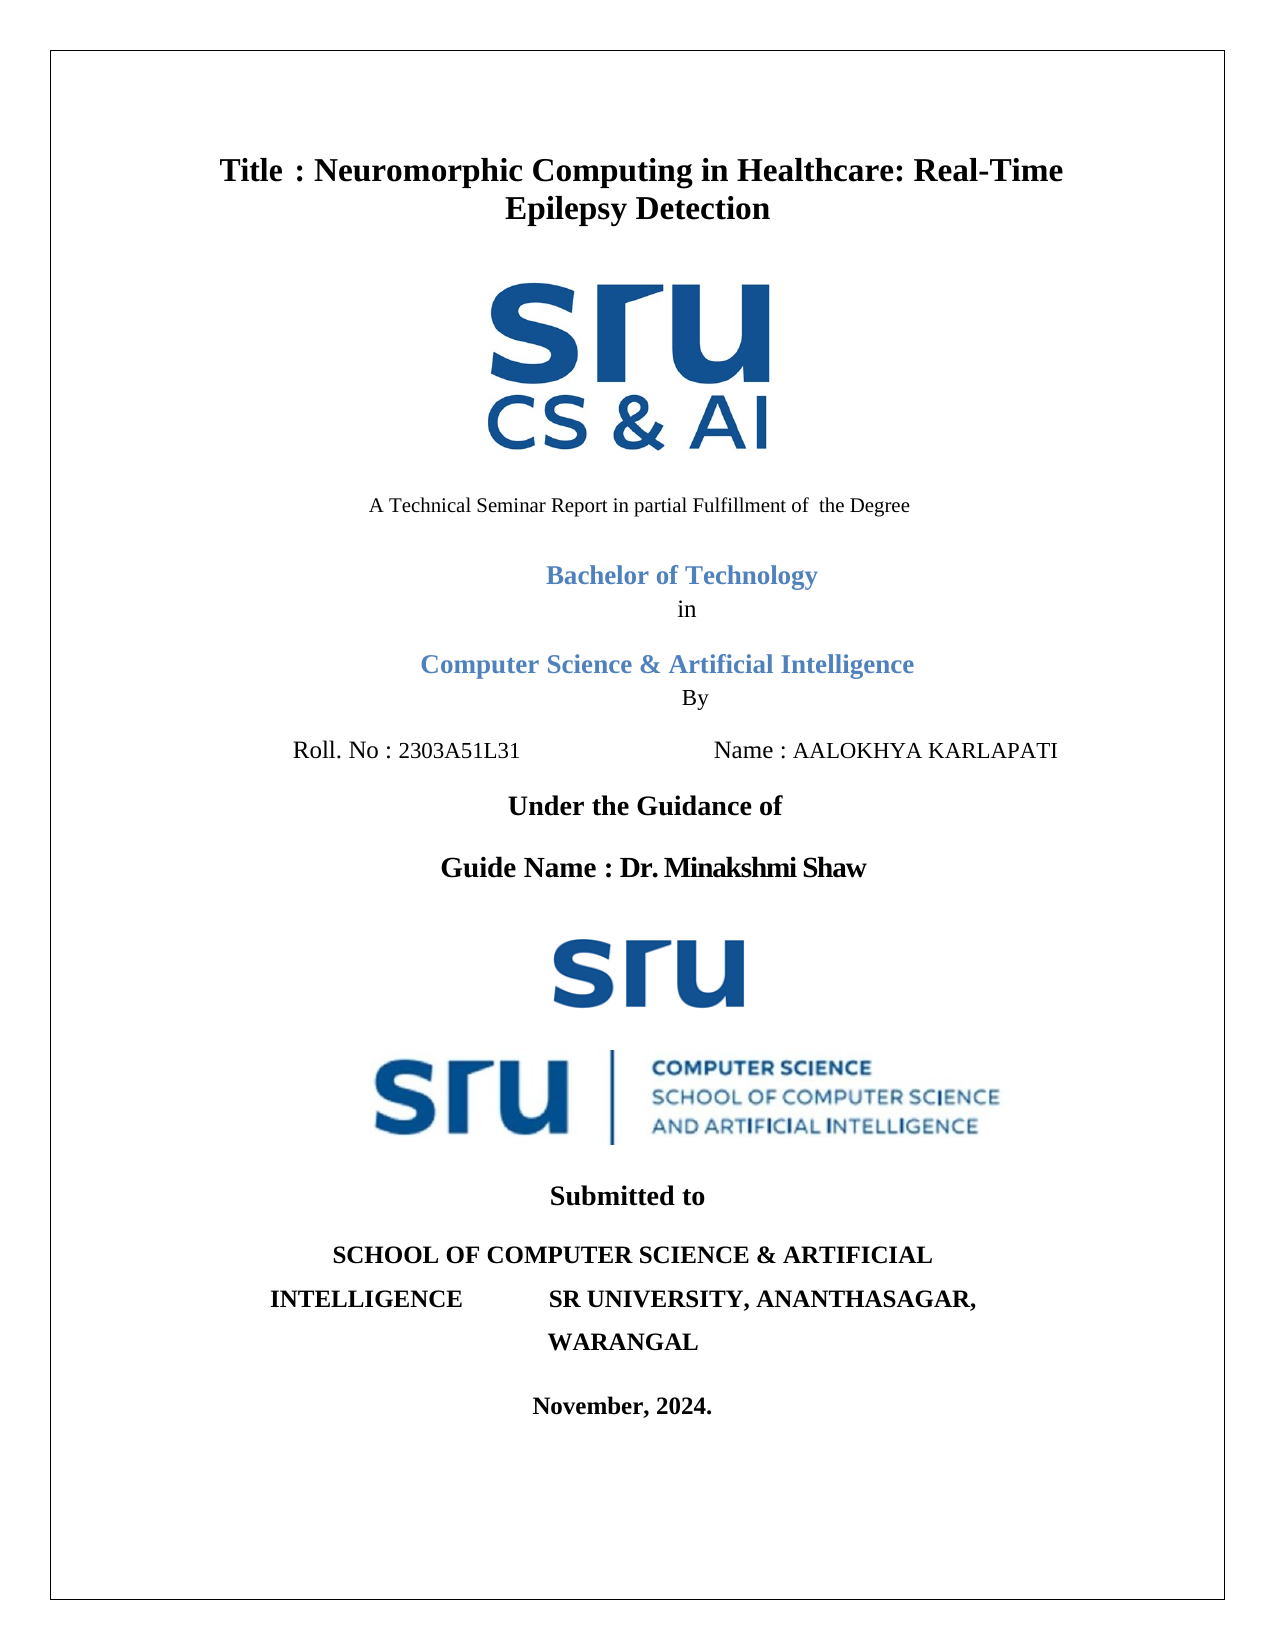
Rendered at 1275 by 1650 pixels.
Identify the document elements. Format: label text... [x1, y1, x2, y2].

text Title : Neuromorphic Computing in Healthcare: Real-Time Epilepsy Detection [150, 150, 1125, 227]
text in [150, 594, 1125, 623]
picture [369, 1050, 1011, 1145]
text By [150, 684, 1125, 710]
subtitle Computer Science & Artificial Intelligence [150, 648, 1063, 679]
picture [553, 939, 745, 1009]
text Guide Name : Dr. Minakshmi Shaw [150, 851, 1063, 884]
text SCHOOL OF COMPUTER SCIENCE & ARTIFICIAL INTELLIGENCE SR UNIVERSITY, ANANTHASAGAR, WARANGAL [265, 1241, 982, 1356]
picture [487, 282, 770, 451]
subtitle Under the Guidance of [150, 789, 1063, 821]
text November, 2024. [150, 1391, 1094, 1419]
text Roll. No : 2303A51L31 Name : AALOKHYA KARLAPATI [150, 735, 1063, 764]
subtitle Bachelor of Technology [150, 559, 1125, 590]
text A Technical Seminar Report in partial Fulfillment of the Degree [150, 493, 1125, 517]
